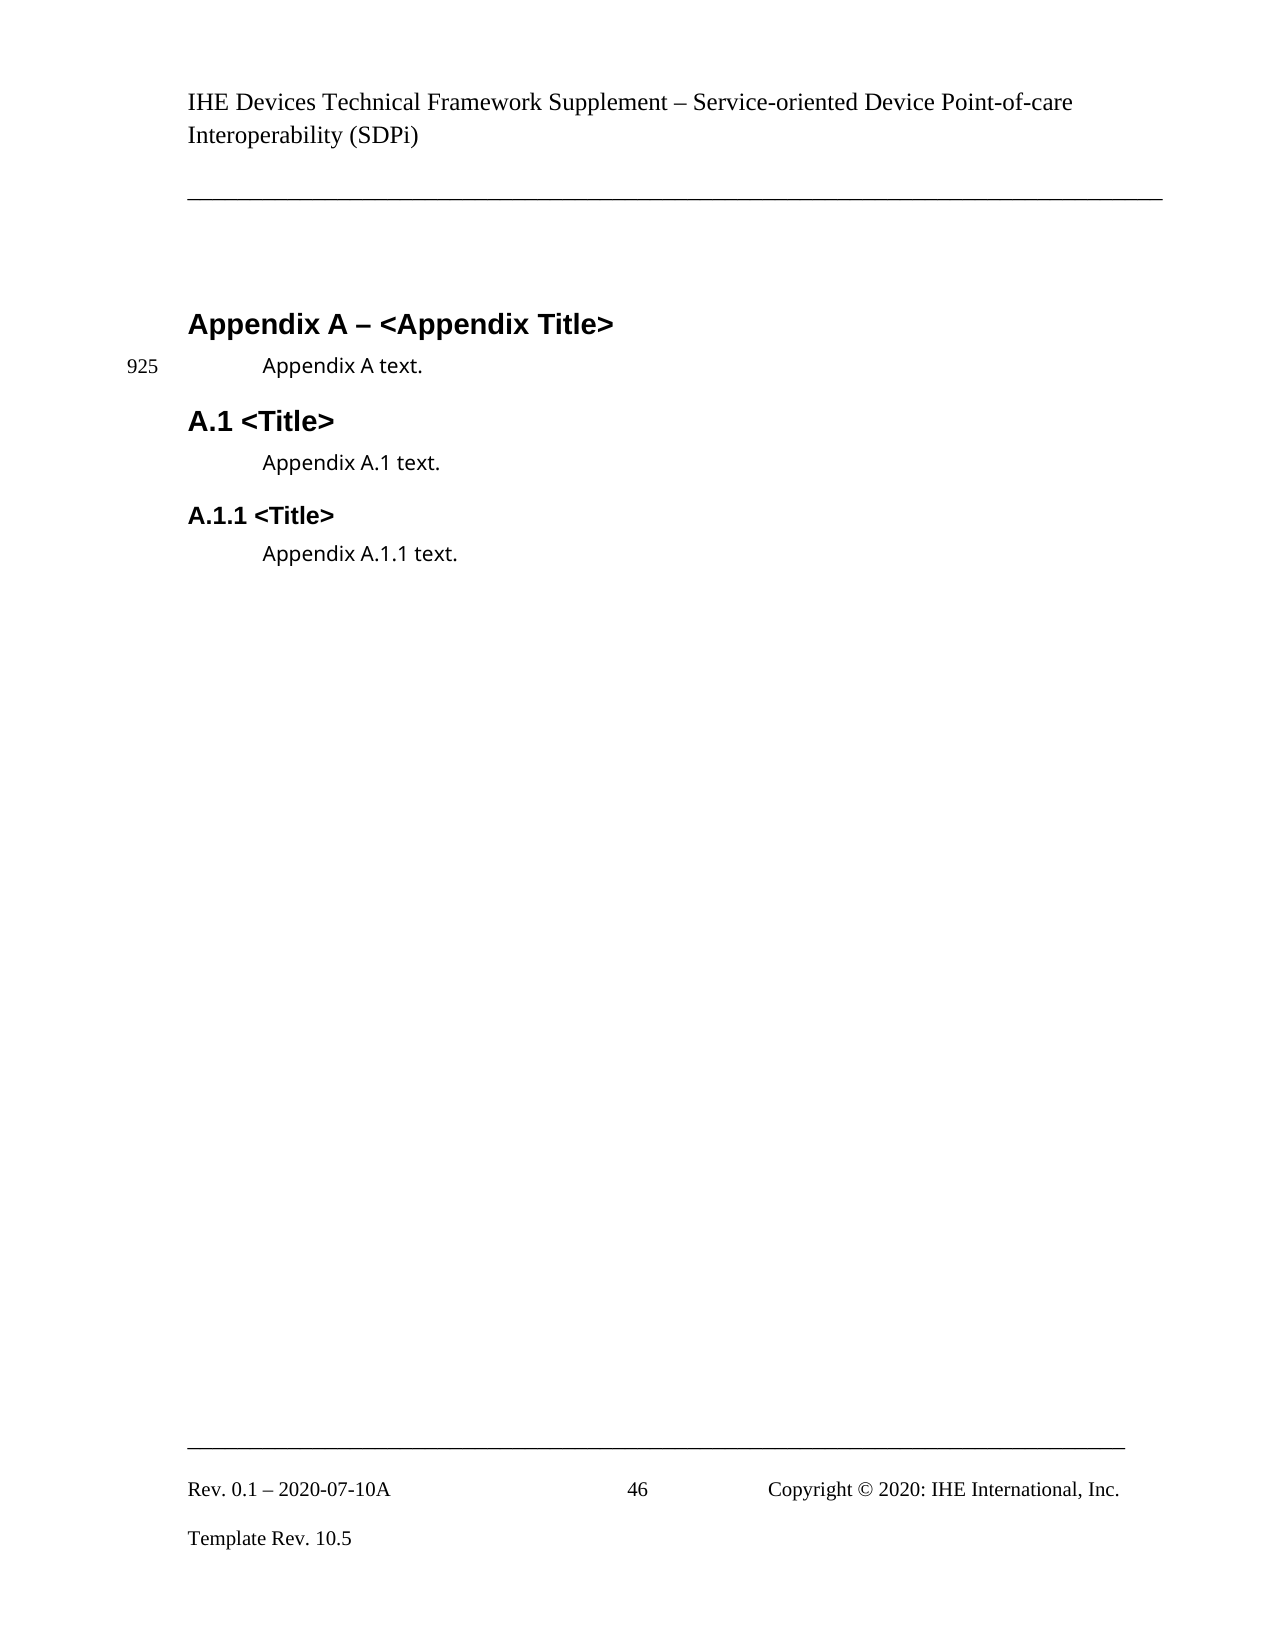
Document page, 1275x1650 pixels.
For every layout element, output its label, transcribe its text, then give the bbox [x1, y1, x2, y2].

subtitle A.1.1 <Title> [187, 501, 1162, 529]
text Appendix A text. [262, 352, 1162, 379]
text Appendix A.1 text. [262, 449, 1162, 476]
subtitle Appendix A – <Appendix Title> [187, 307, 1162, 341]
text Appendix A.1.1 text. [262, 540, 1162, 567]
subtitle A.1 <Title> [187, 404, 1162, 437]
